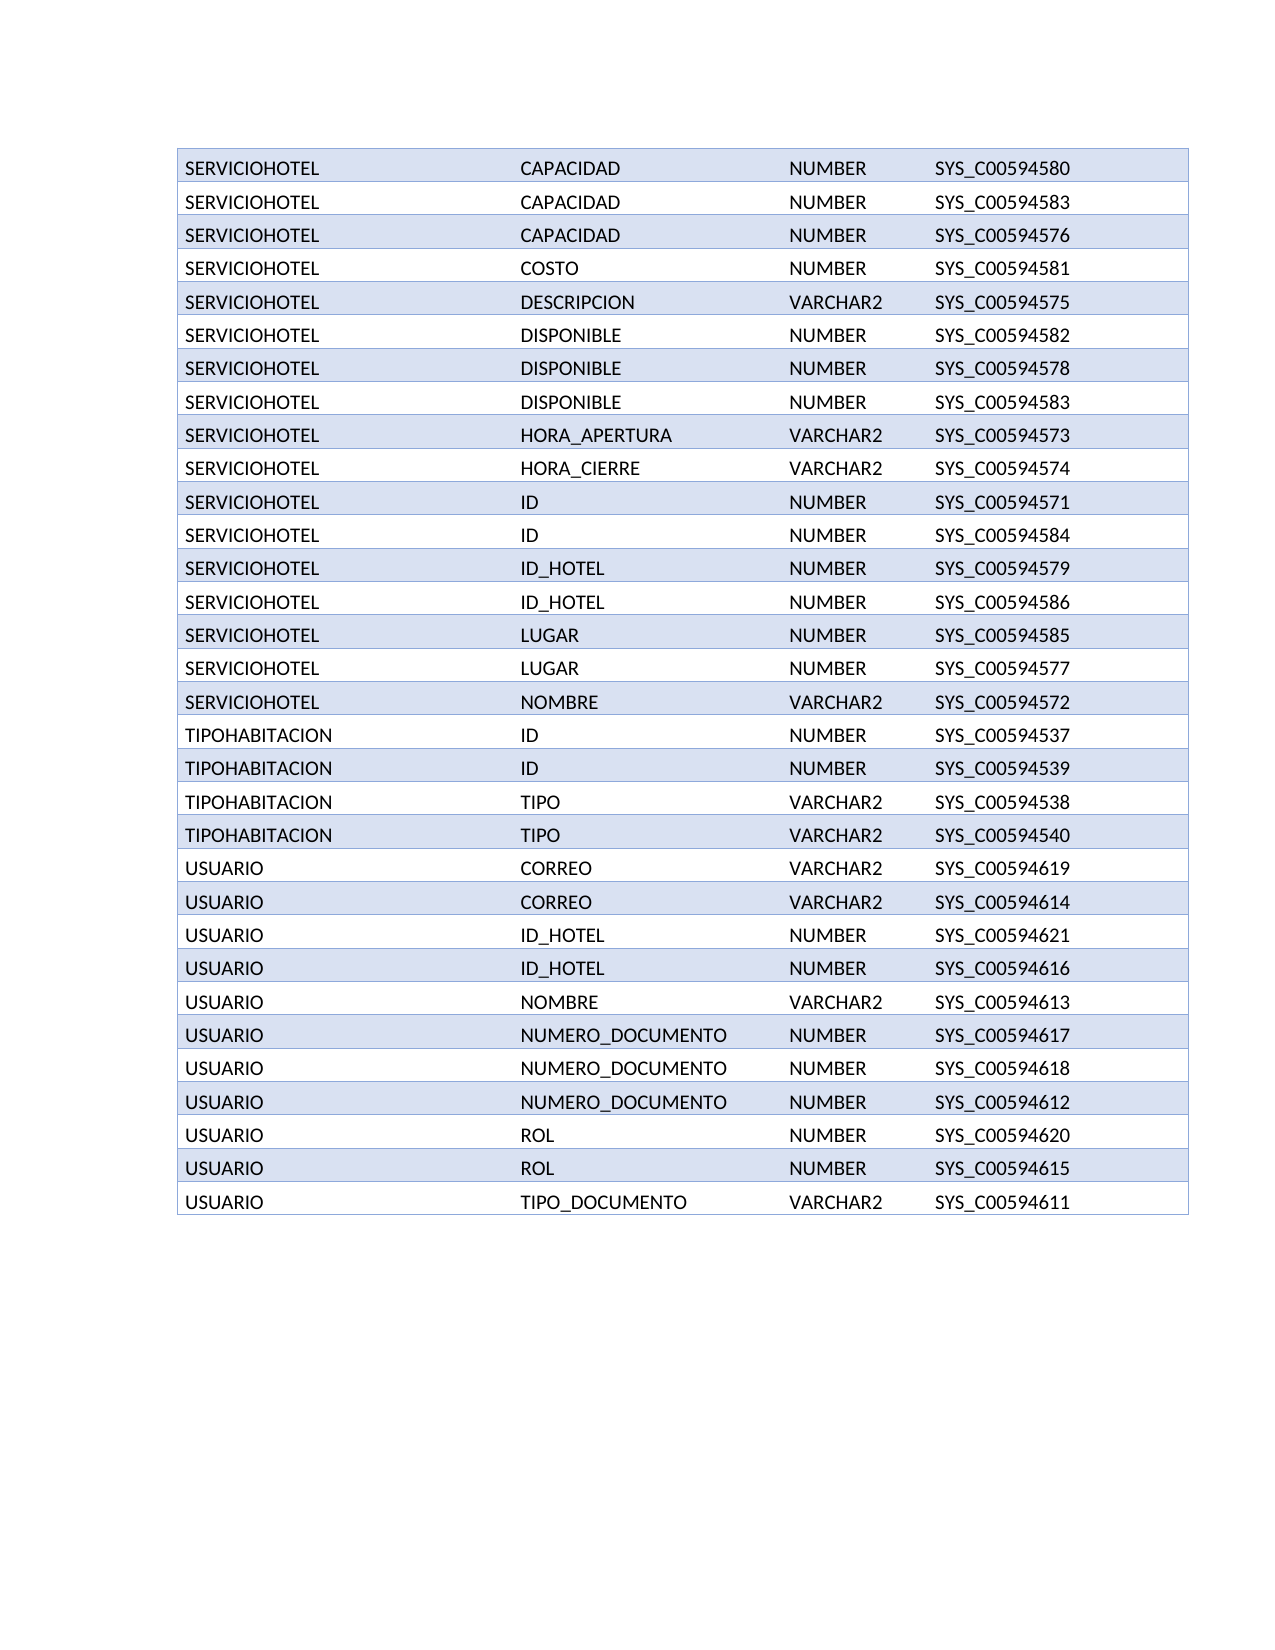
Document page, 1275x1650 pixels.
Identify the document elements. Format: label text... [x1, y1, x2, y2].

table_cell NUMBER [782, 949, 928, 981]
table_cell SYS_C00594612 [928, 1082, 1188, 1114]
table_cell SYS_C00594539 [928, 749, 1188, 781]
table_cell SERVICIOHOTEL [178, 382, 513, 414]
table_cell SERVICIOHOTEL [178, 249, 513, 281]
table_cell ROL [513, 1149, 782, 1181]
table_cell ID_HOTEL [513, 915, 782, 948]
table_cell SERVICIOHOTEL [178, 149, 513, 181]
table_cell SYS_C00594613 [928, 982, 1188, 1014]
table_cell TIPOHABITACION [178, 749, 513, 781]
table_cell SERVICIOHOTEL [178, 615, 513, 648]
table_cell ID_HOTEL [513, 549, 782, 581]
table_cell SYS_C00594619 [928, 849, 1188, 881]
table_cell ID [513, 749, 782, 781]
table_cell ROL [513, 1115, 782, 1148]
table_cell TIPO [513, 815, 782, 848]
table_cell USUARIO [178, 882, 513, 914]
table_cell NUMBER [782, 1149, 928, 1181]
table_cell VARCHAR2 [782, 415, 928, 448]
table_cell SYS_C00594580 [928, 149, 1188, 181]
table_cell SYS_C00594582 [928, 315, 1188, 348]
table_cell SERVICIOHOTEL [178, 182, 513, 214]
table_cell VARCHAR2 [782, 282, 928, 314]
table_cell NUMBER [782, 215, 928, 248]
table_cell NUMBER [782, 549, 928, 581]
table_cell SERVICIOHOTEL [178, 215, 513, 248]
table_cell CAPACIDAD [513, 182, 782, 214]
table_cell SYS_C00594615 [928, 1149, 1188, 1181]
table_cell SYS_C00594621 [928, 915, 1188, 948]
table_cell NUMBER [782, 515, 928, 548]
table_cell SYS_C00594538 [928, 782, 1188, 814]
table_cell SERVICIOHOTEL [178, 515, 513, 548]
table_cell COSTO [513, 249, 782, 281]
table_cell SYS_C00594616 [928, 949, 1188, 981]
table_cell SYS_C00594583 [928, 382, 1188, 414]
table_cell LUGAR [513, 649, 782, 681]
table_cell SYS_C00594618 [928, 1049, 1188, 1081]
table_cell NUMBER [782, 482, 928, 514]
table_cell USUARIO [178, 849, 513, 881]
table_cell SYS_C00594572 [928, 682, 1188, 714]
table_cell SERVICIOHOTEL [178, 649, 513, 681]
table_cell USUARIO [178, 949, 513, 981]
table_cell TIPOHABITACION [178, 815, 513, 848]
table_cell DISPONIBLE [513, 349, 782, 381]
table_cell SYS_C00594586 [928, 582, 1188, 614]
table_cell NUMBER [782, 182, 928, 214]
table_cell SYS_C00594584 [928, 515, 1188, 548]
table_cell NUMBER [782, 382, 928, 414]
table_cell TIPO_DOCUMENTO [513, 1182, 782, 1214]
table_cell VARCHAR2 [782, 1182, 928, 1214]
table_cell SYS_C00594575 [928, 282, 1188, 314]
table_cell NUMBER [782, 149, 928, 181]
table_cell USUARIO [178, 1049, 513, 1081]
table_cell NUMBER [782, 582, 928, 614]
table_cell NUMERO_DOCUMENTO [513, 1049, 782, 1081]
table_cell VARCHAR2 [782, 849, 928, 881]
table_cell SYS_C00594620 [928, 1115, 1188, 1148]
table_cell VARCHAR2 [782, 682, 928, 714]
table_cell SYS_C00594577 [928, 649, 1188, 681]
table_cell VARCHAR2 [782, 815, 928, 848]
table_cell SERVICIOHOTEL [178, 315, 513, 348]
table_cell USUARIO [178, 982, 513, 1014]
table_cell SERVICIOHOTEL [178, 582, 513, 614]
table_cell SYS_C00594573 [928, 415, 1188, 448]
table_cell NOMBRE [513, 682, 782, 714]
table_cell SERVICIOHOTEL [178, 682, 513, 714]
table_cell ID [513, 482, 782, 514]
table_cell NUMBER [782, 615, 928, 648]
table_cell SYS_C00594583 [928, 182, 1188, 214]
table_cell CORREO [513, 882, 782, 914]
table_cell NUMBER [782, 349, 928, 381]
table_cell SERVICIOHOTEL [178, 415, 513, 448]
table_cell CAPACIDAD [513, 149, 782, 181]
table_cell SYS_C00594581 [928, 249, 1188, 281]
table_cell NUMBER [782, 749, 928, 781]
table_cell NUMBER [782, 249, 928, 281]
table_cell SYS_C00594579 [928, 549, 1188, 581]
table_cell NUMBER [782, 1082, 928, 1114]
table_cell NOMBRE [513, 982, 782, 1014]
table_cell VARCHAR2 [782, 982, 928, 1014]
table_cell SYS_C00594611 [928, 1182, 1188, 1214]
table_cell NUMBER [782, 1049, 928, 1081]
table_cell SYS_C00594614 [928, 882, 1188, 914]
table_cell NUMBER [782, 715, 928, 748]
table_cell ID_HOTEL [513, 949, 782, 981]
table_cell SYS_C00594576 [928, 215, 1188, 248]
table_cell NUMBER [782, 1115, 928, 1148]
table_cell DISPONIBLE [513, 382, 782, 414]
table_cell SYS_C00594585 [928, 615, 1188, 648]
table_cell SYS_C00594537 [928, 715, 1188, 748]
table_cell ID [513, 715, 782, 748]
table_cell VARCHAR2 [782, 449, 928, 481]
table_cell HORA_APERTURA [513, 415, 782, 448]
table_cell SERVICIOHOTEL [178, 549, 513, 581]
table_cell SERVICIOHOTEL [178, 282, 513, 314]
table_cell TIPOHABITACION [178, 715, 513, 748]
table_cell USUARIO [178, 1082, 513, 1114]
table_cell USUARIO [178, 1149, 513, 1181]
table_cell SYS_C00594617 [928, 1015, 1188, 1048]
table_cell DESCRIPCION [513, 282, 782, 314]
table_cell VARCHAR2 [782, 782, 928, 814]
table_cell SYS_C00594571 [928, 482, 1188, 514]
table_cell NUMBER [782, 915, 928, 948]
table_cell CAPACIDAD [513, 215, 782, 248]
table_cell USUARIO [178, 1115, 513, 1148]
table_cell SYS_C00594574 [928, 449, 1188, 481]
table_cell NUMBER [782, 315, 928, 348]
table_cell SERVICIOHOTEL [178, 449, 513, 481]
table_cell NUMBER [782, 649, 928, 681]
table_cell DISPONIBLE [513, 315, 782, 348]
table_cell USUARIO [178, 1015, 513, 1048]
table_cell NUMERO_DOCUMENTO [513, 1015, 782, 1048]
table_cell SYS_C00594540 [928, 815, 1188, 848]
table_cell USUARIO [178, 1182, 513, 1214]
table_cell SERVICIOHOTEL [178, 482, 513, 514]
table_cell USUARIO [178, 915, 513, 948]
table_cell SYS_C00594578 [928, 349, 1188, 381]
table_cell TIPOHABITACION [178, 782, 513, 814]
table_cell VARCHAR2 [782, 882, 928, 914]
table_cell HORA_CIERRE [513, 449, 782, 481]
table_cell CORREO [513, 849, 782, 881]
table_cell NUMBER [782, 1015, 928, 1048]
table_cell ID [513, 515, 782, 548]
table_cell NUMERO_DOCUMENTO [513, 1082, 782, 1114]
table_cell TIPO [513, 782, 782, 814]
table_cell ID_HOTEL [513, 582, 782, 614]
table_cell LUGAR [513, 615, 782, 648]
table_cell SERVICIOHOTEL [178, 349, 513, 381]
